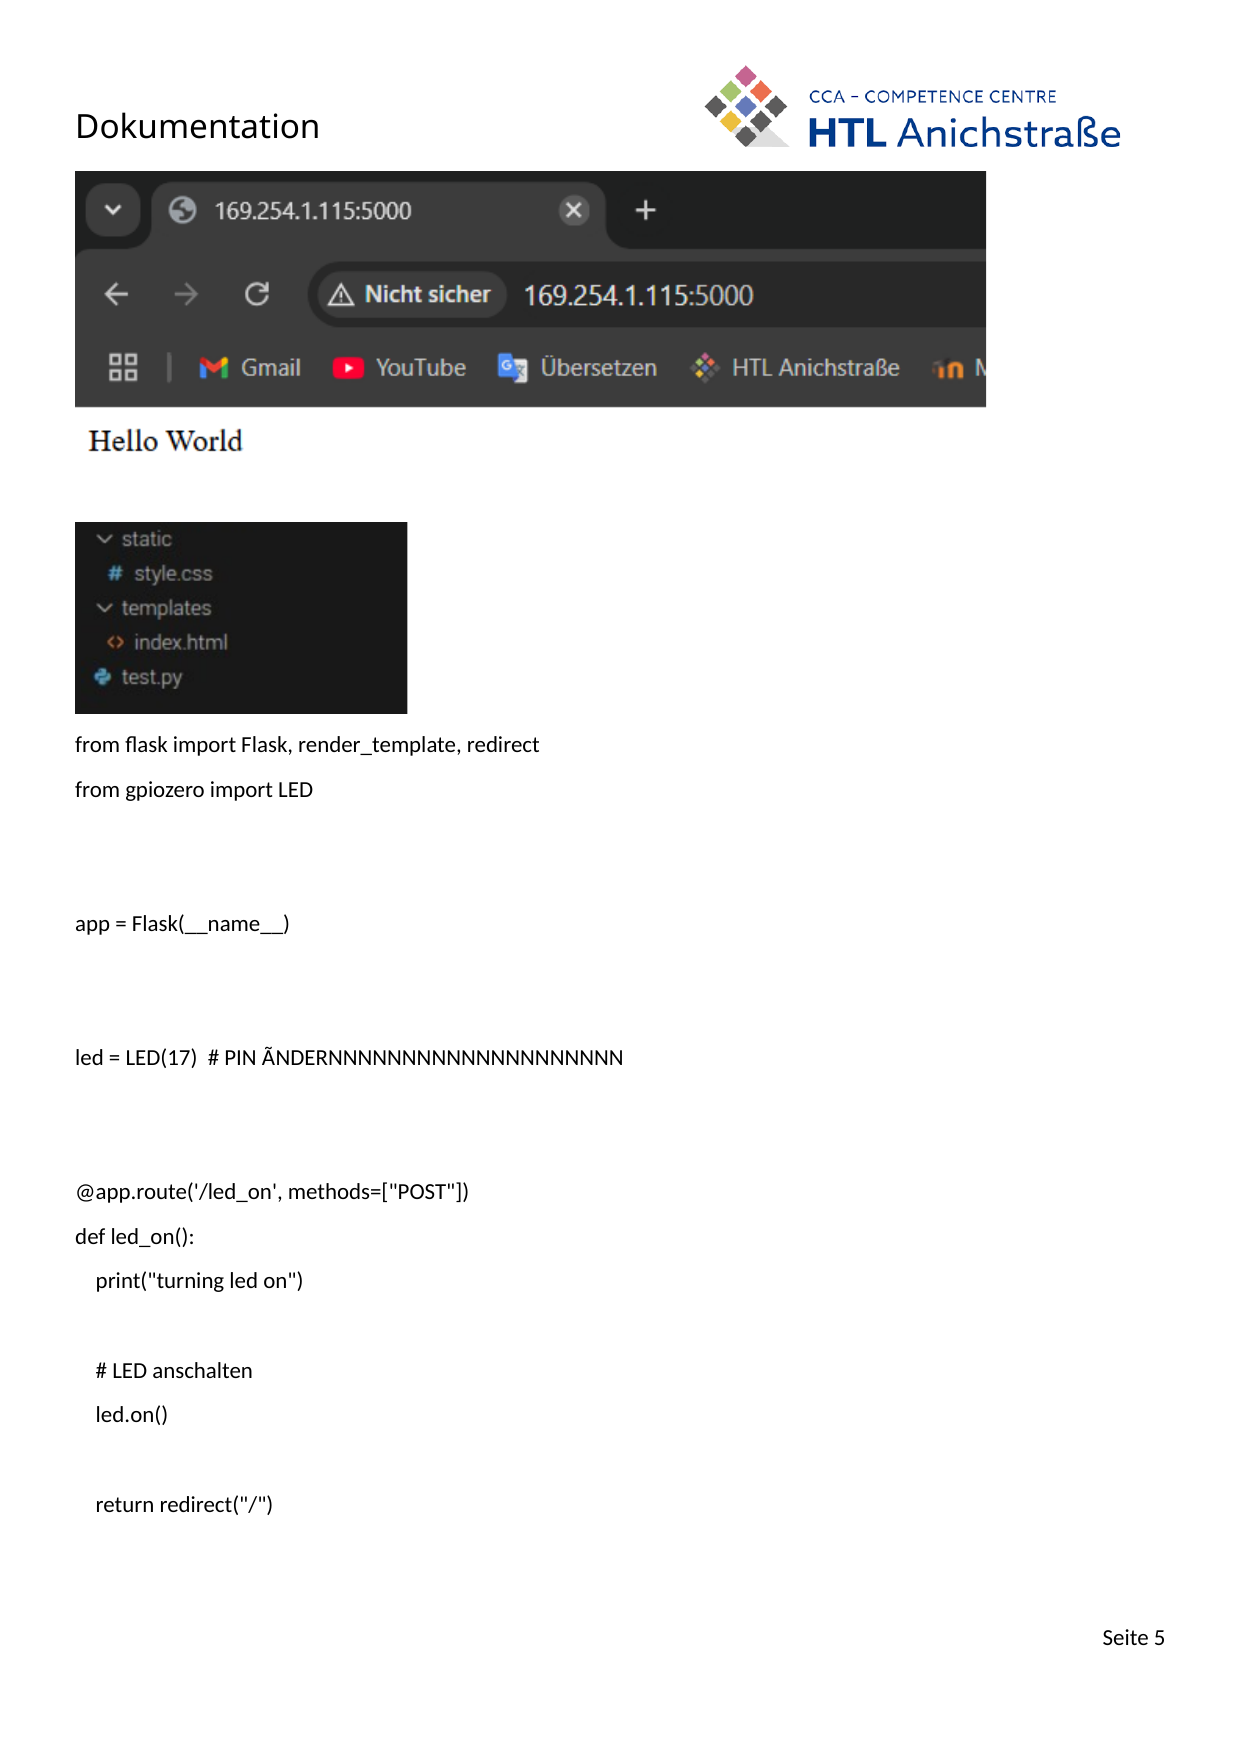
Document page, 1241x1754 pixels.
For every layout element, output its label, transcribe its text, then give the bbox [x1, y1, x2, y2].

text from gpiozero import LED [75, 775, 1165, 803]
picture [75, 171, 987, 506]
text return redirect("/") [75, 1490, 1165, 1518]
text def led_on(): [75, 1222, 1165, 1250]
picture [703, 65, 1121, 103]
text led = LED(17) # PIN ÃNDERNNNNNNNNNNNNNNNNNNNN [75, 1043, 1165, 1071]
text print("turning led on") [75, 1266, 1165, 1294]
text @app.route('/led_on', methods=["POST"]) [75, 1177, 1165, 1205]
text from flask import Flask, render_template, redirect [75, 730, 1165, 758]
picture [75, 522, 408, 714]
subtitle Dokumentation [75, 103, 1165, 148]
text led.on() [75, 1401, 1165, 1428]
text app = Flask(__name__) [75, 909, 1165, 937]
text # LED anschalten [75, 1356, 1165, 1384]
